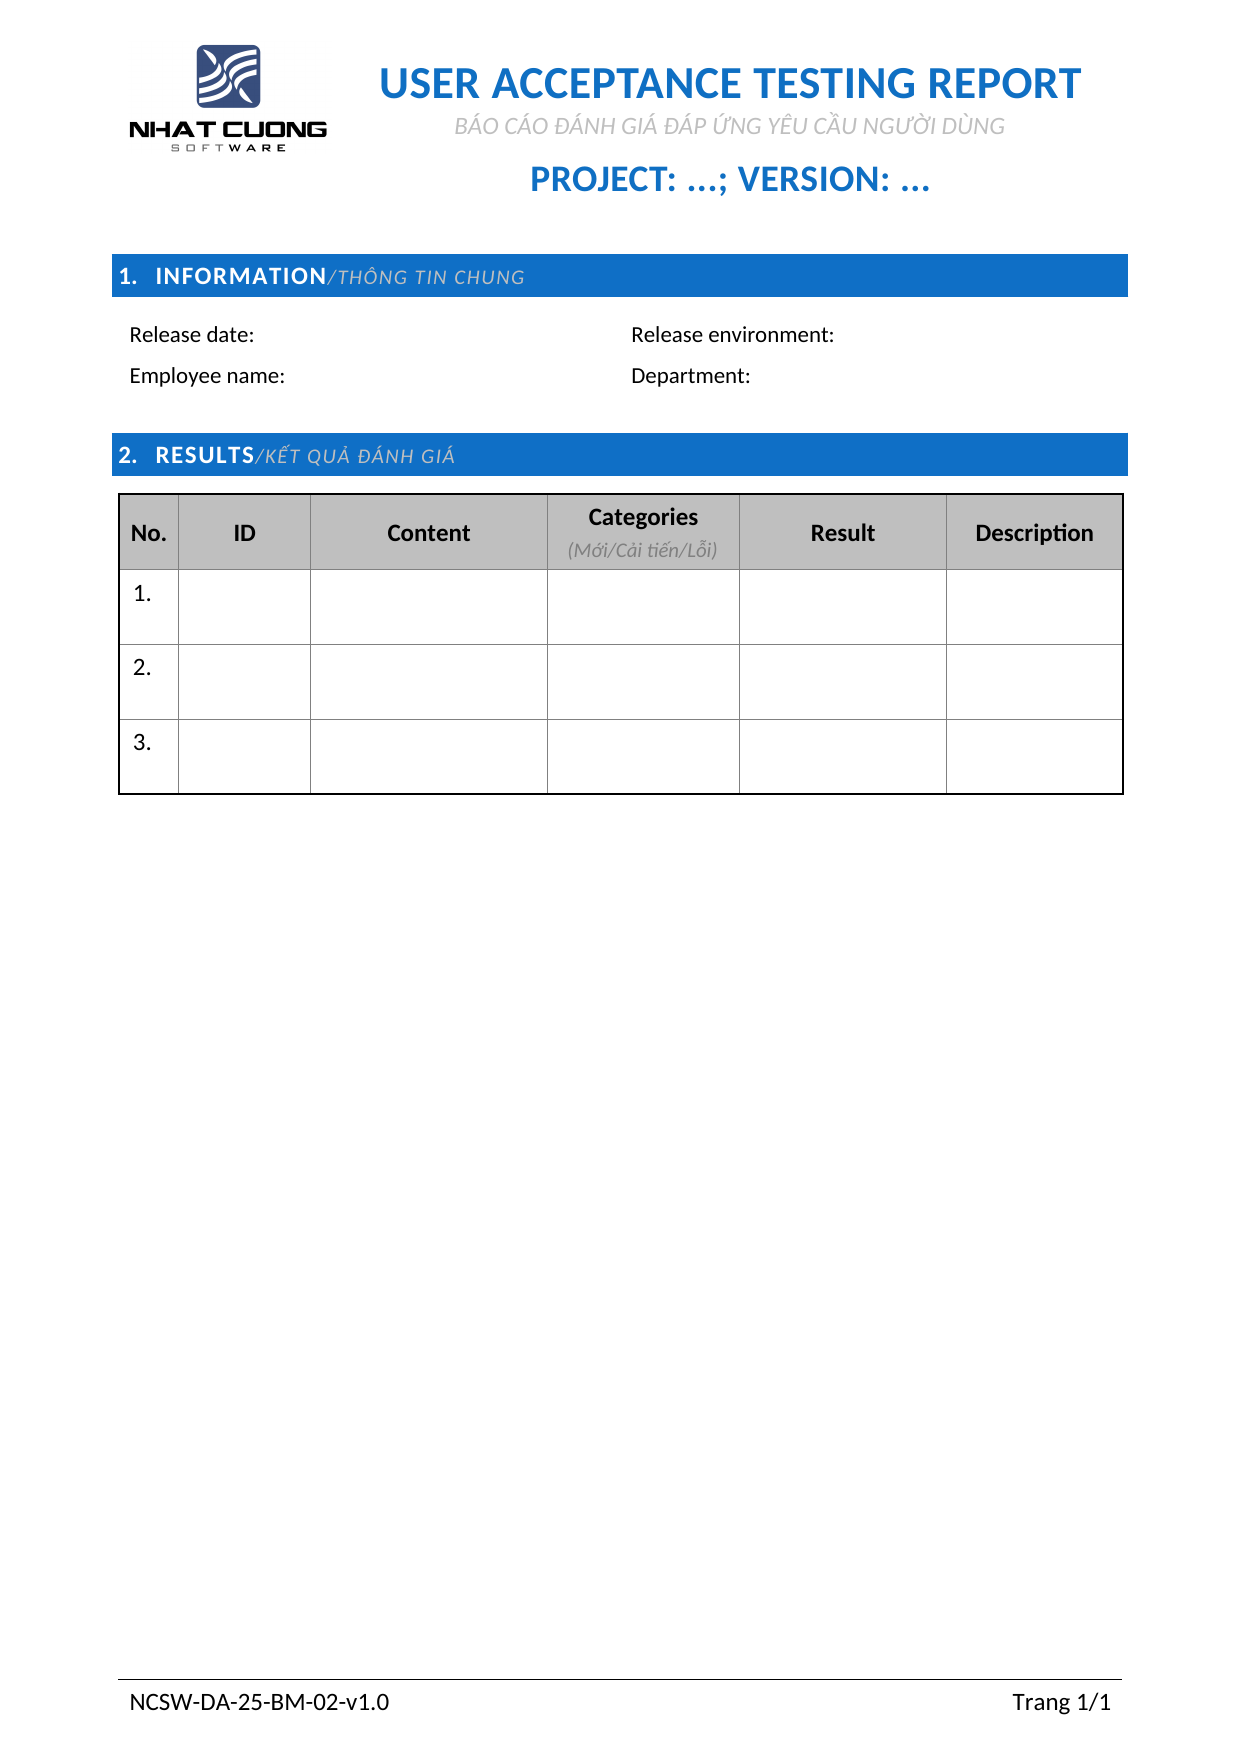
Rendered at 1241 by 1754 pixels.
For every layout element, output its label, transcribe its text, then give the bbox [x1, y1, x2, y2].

table_cell [179, 570, 310, 644]
table_header ID [179, 495, 310, 569]
table_cell [179, 720, 310, 793]
table_cell [947, 720, 1122, 793]
table_header Content [311, 495, 547, 569]
subtitle INFORMATION/Thông tin chung [118, 260, 1122, 291]
table_cell [311, 570, 547, 644]
table_cell [311, 645, 547, 718]
table_cell [120, 570, 178, 644]
table_cell [740, 645, 946, 718]
table_cell [179, 645, 310, 718]
table_header Description [947, 495, 1122, 569]
table_cell [740, 570, 946, 644]
table_cell Employee name: [118, 355, 620, 395]
table_header No. [120, 495, 178, 569]
table_cell [947, 645, 1122, 718]
table_cell [120, 645, 178, 718]
table_cell Department: [620, 355, 1122, 395]
table_cell [120, 720, 178, 793]
table_cell [548, 645, 739, 718]
table_cell [548, 570, 739, 644]
table_header Release date: [118, 314, 620, 354]
table_cell [740, 720, 946, 793]
table_header Result [740, 495, 946, 569]
table_header Categories (Mới/Cải tiến/Lỗi) [548, 495, 739, 569]
picture [127, 41, 333, 154]
table_cell [548, 720, 739, 793]
table_header Release environment: [620, 314, 1122, 354]
subtitle RESULTS/KẾT QUẢ ĐÁNH GIÁ [118, 439, 1122, 469]
table_cell [311, 720, 547, 793]
table_cell [947, 570, 1122, 644]
